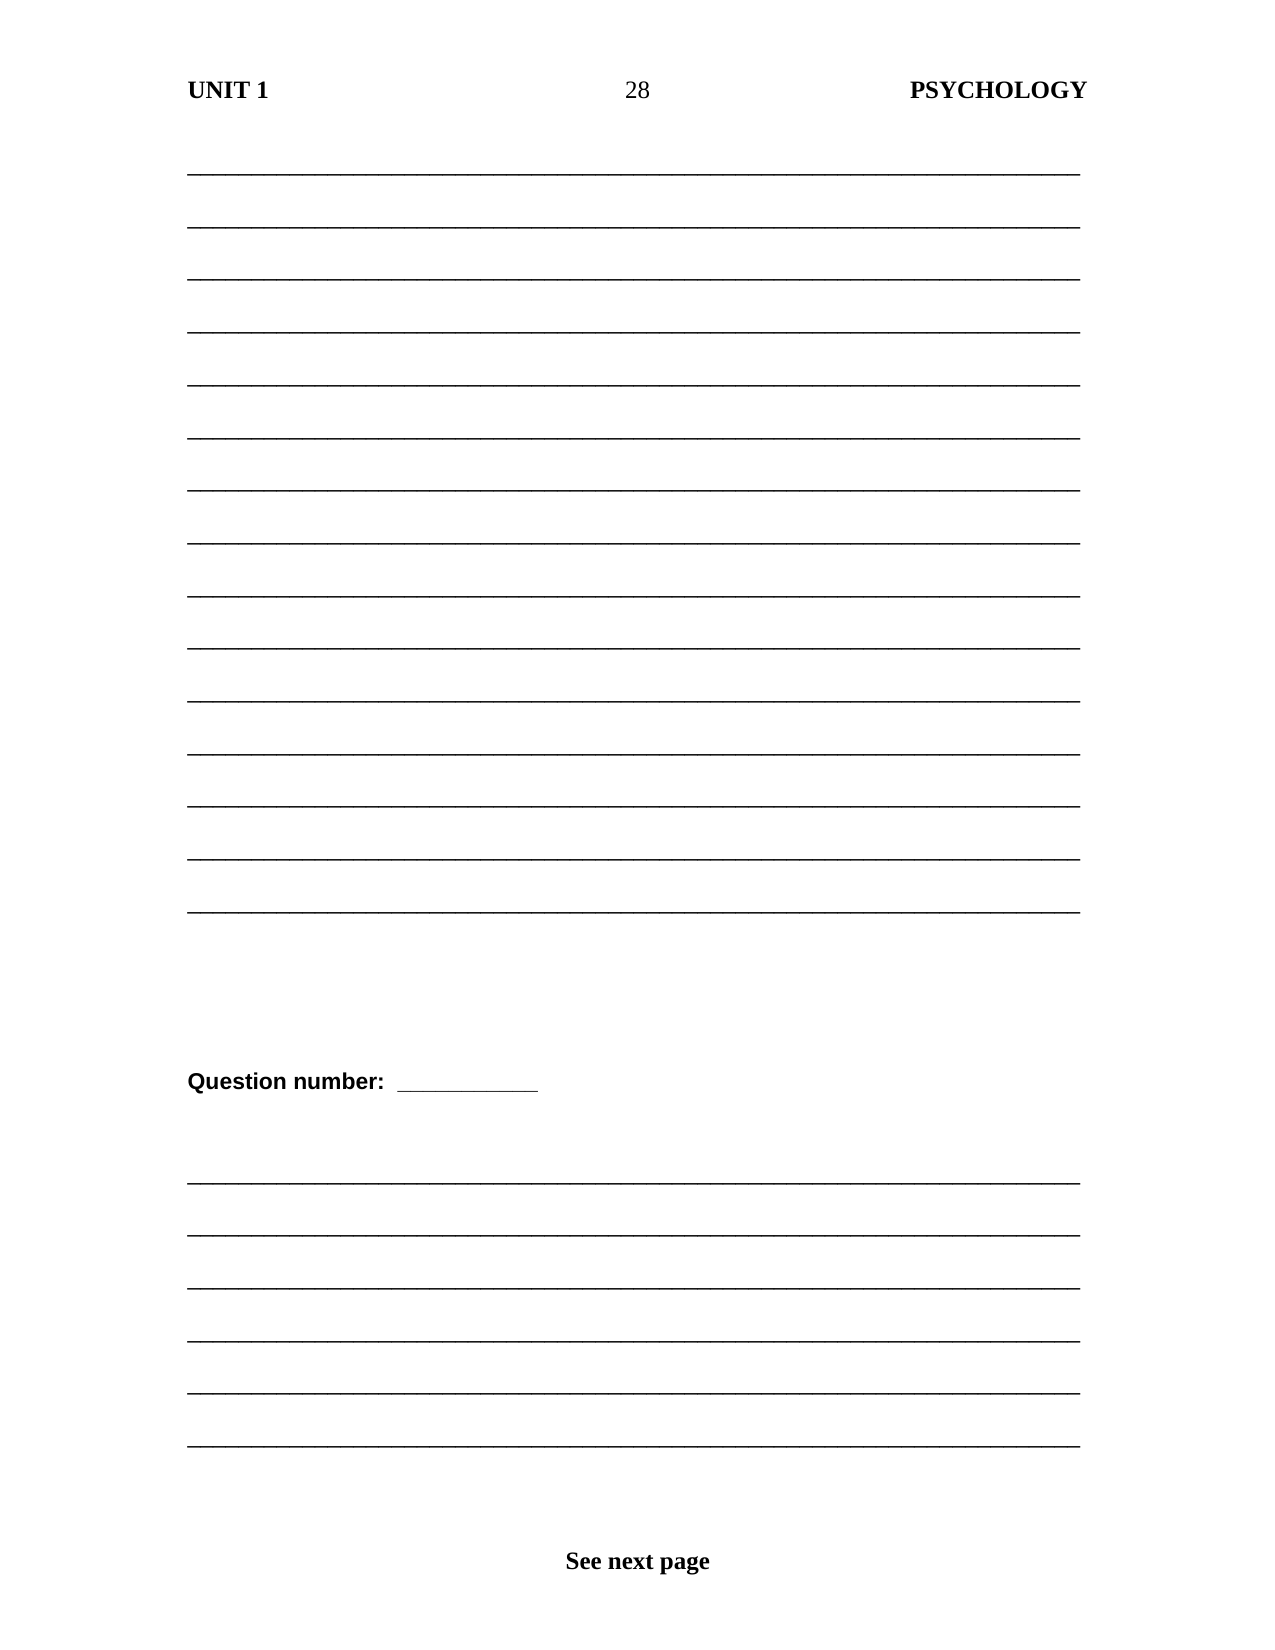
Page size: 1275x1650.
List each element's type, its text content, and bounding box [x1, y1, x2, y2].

text Question number: ___________ [187, 1068, 1087, 1095]
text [187, 150, 1087, 914]
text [187, 1158, 1087, 1448]
